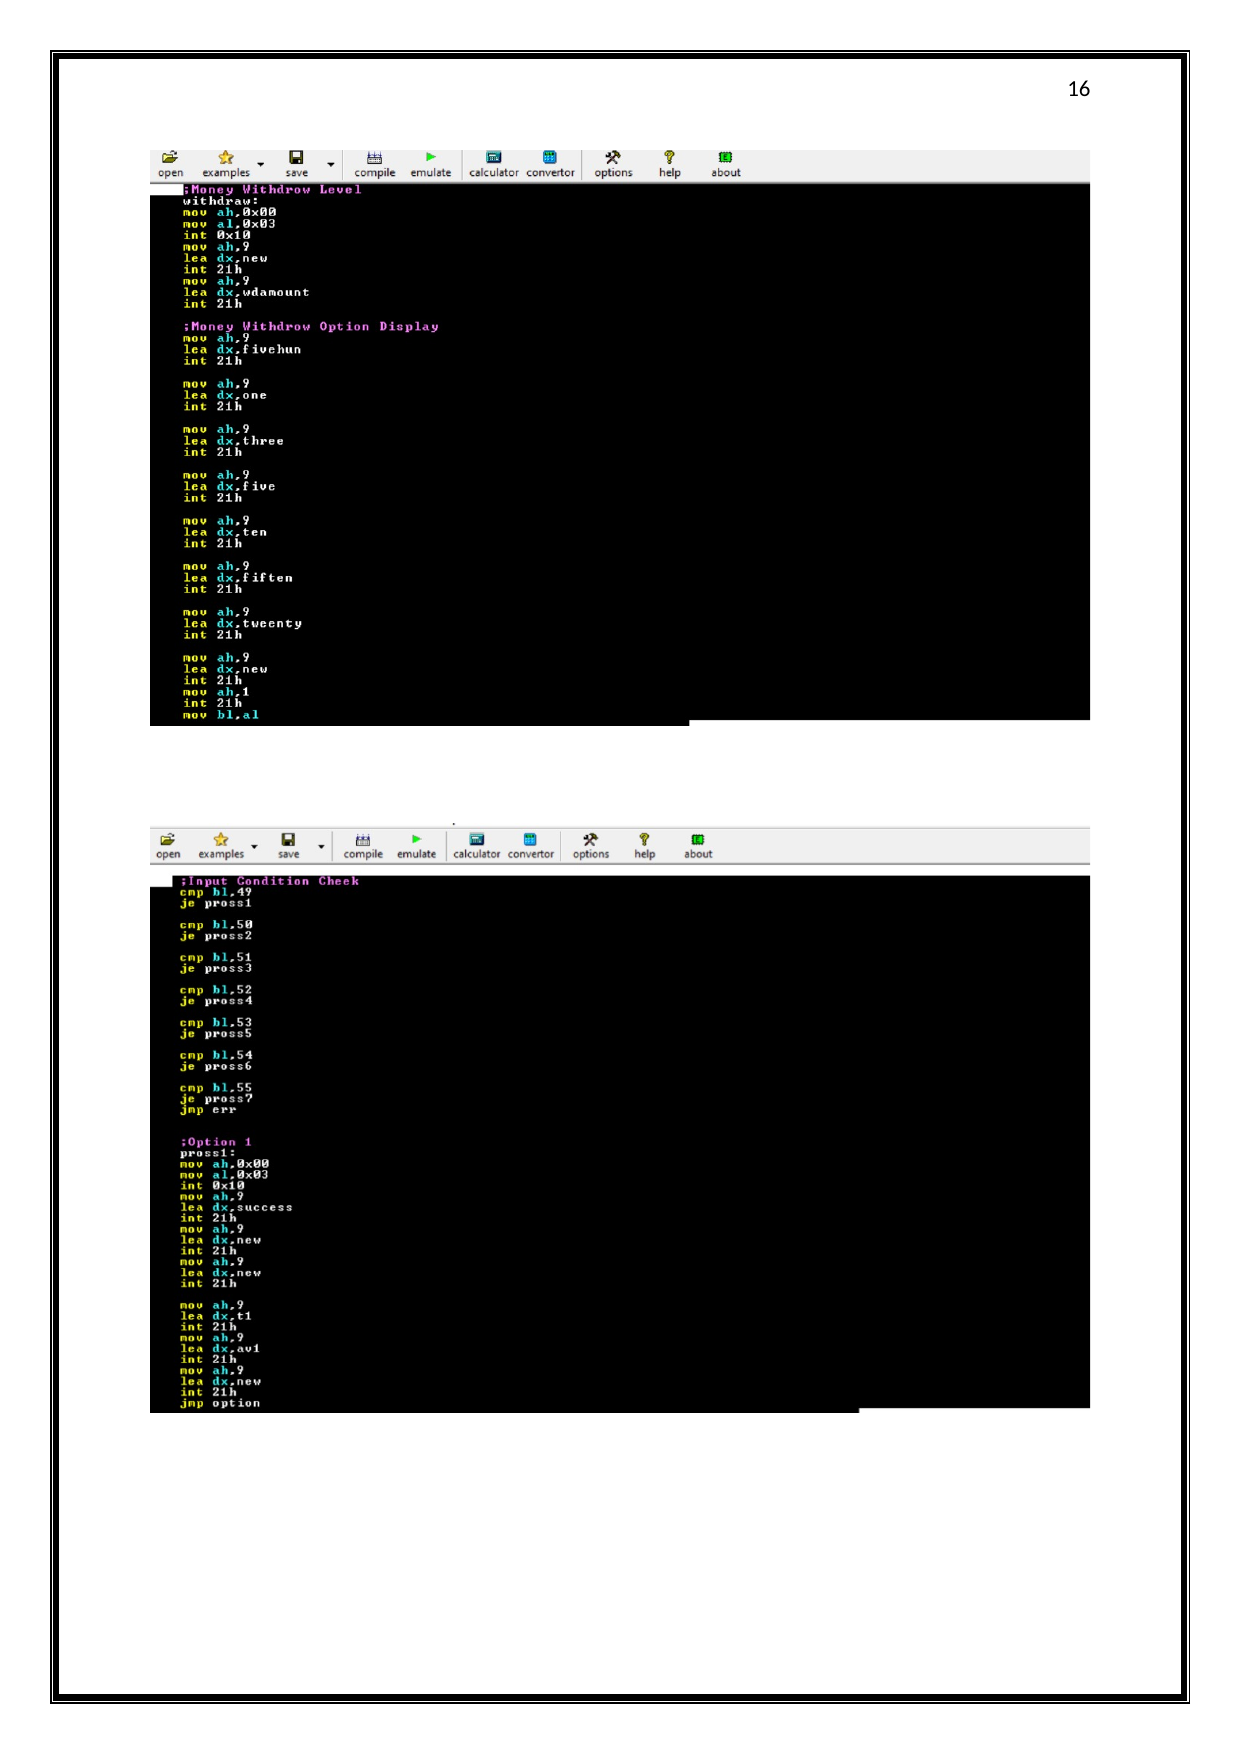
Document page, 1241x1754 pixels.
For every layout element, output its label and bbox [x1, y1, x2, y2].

picture [150, 150, 1091, 726]
picture [150, 823, 1091, 1413]
